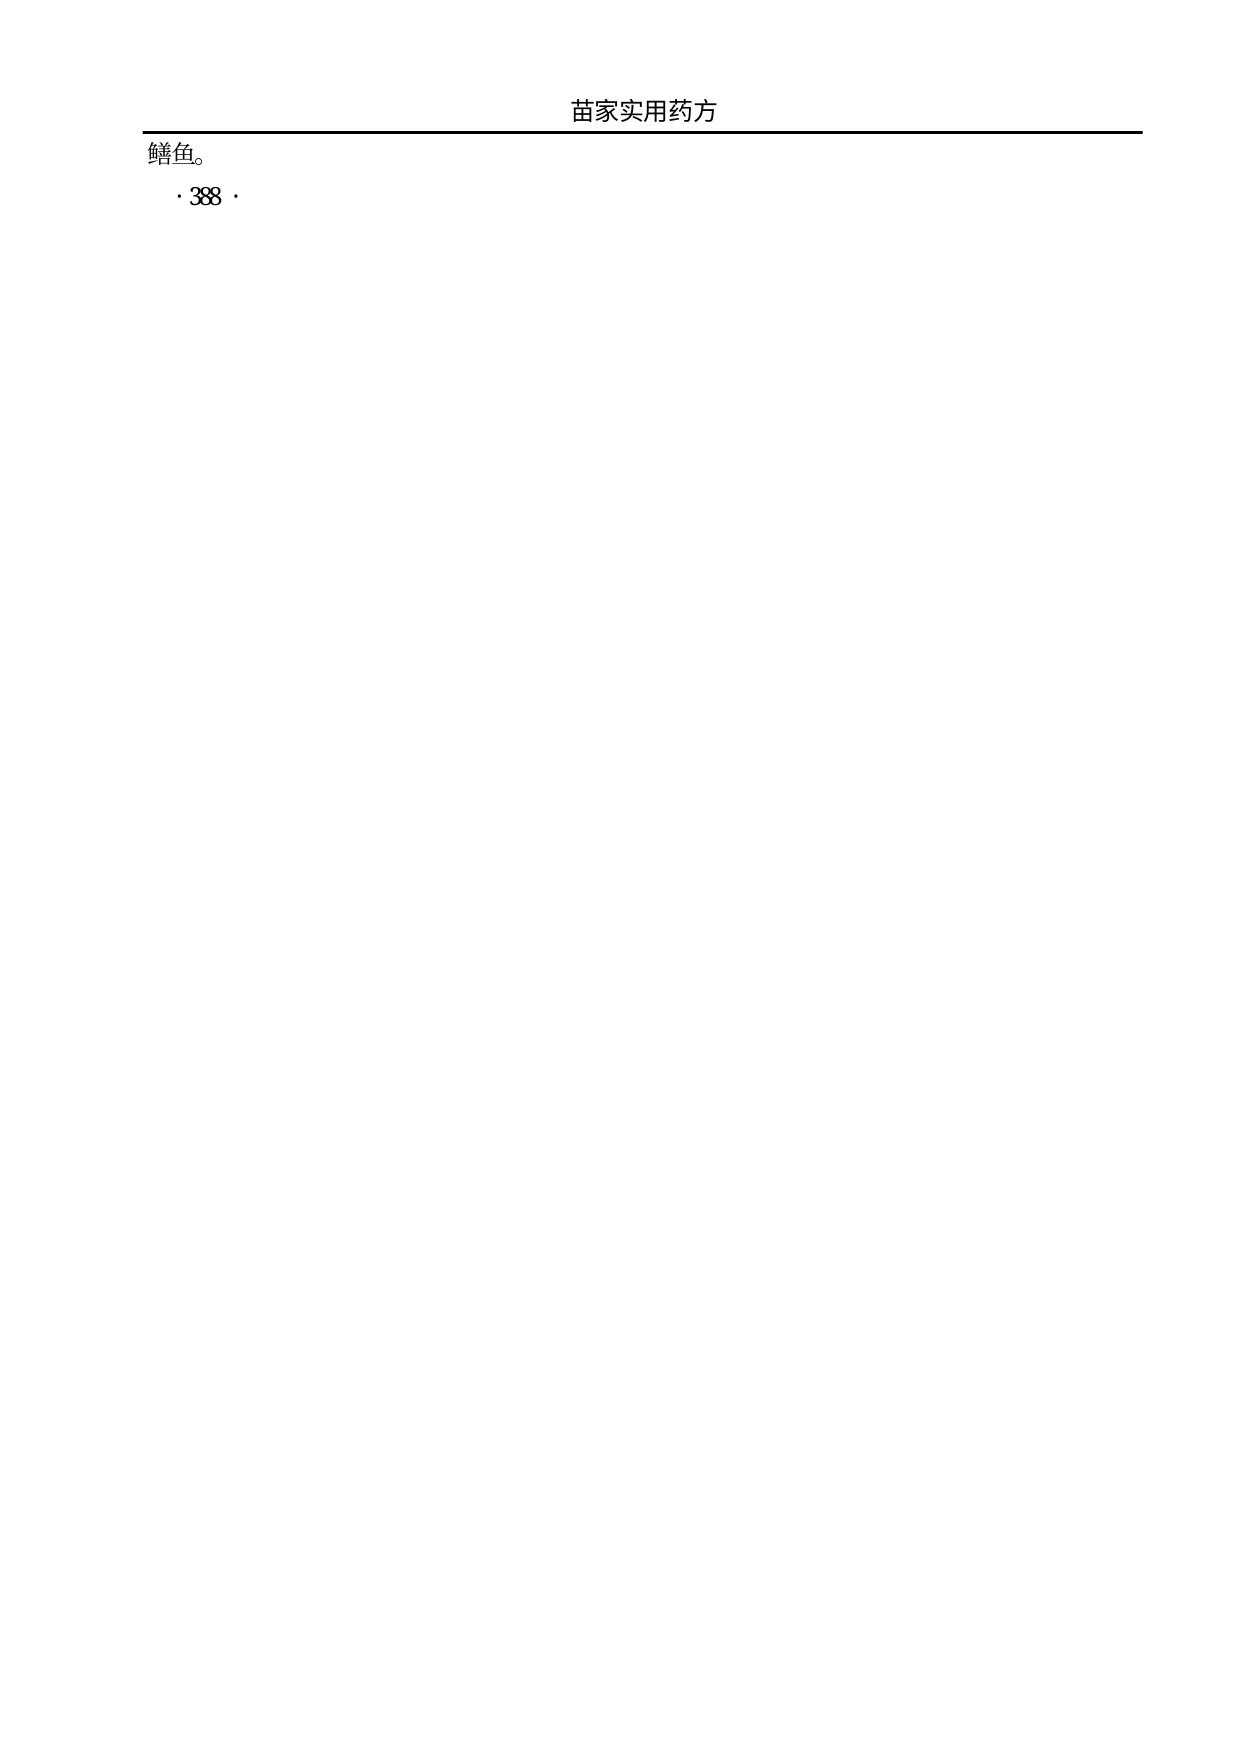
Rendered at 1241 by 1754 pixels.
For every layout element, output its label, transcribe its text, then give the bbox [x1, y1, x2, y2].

text · 388 · [176, 186, 1150, 211]
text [147, 134, 1150, 170]
